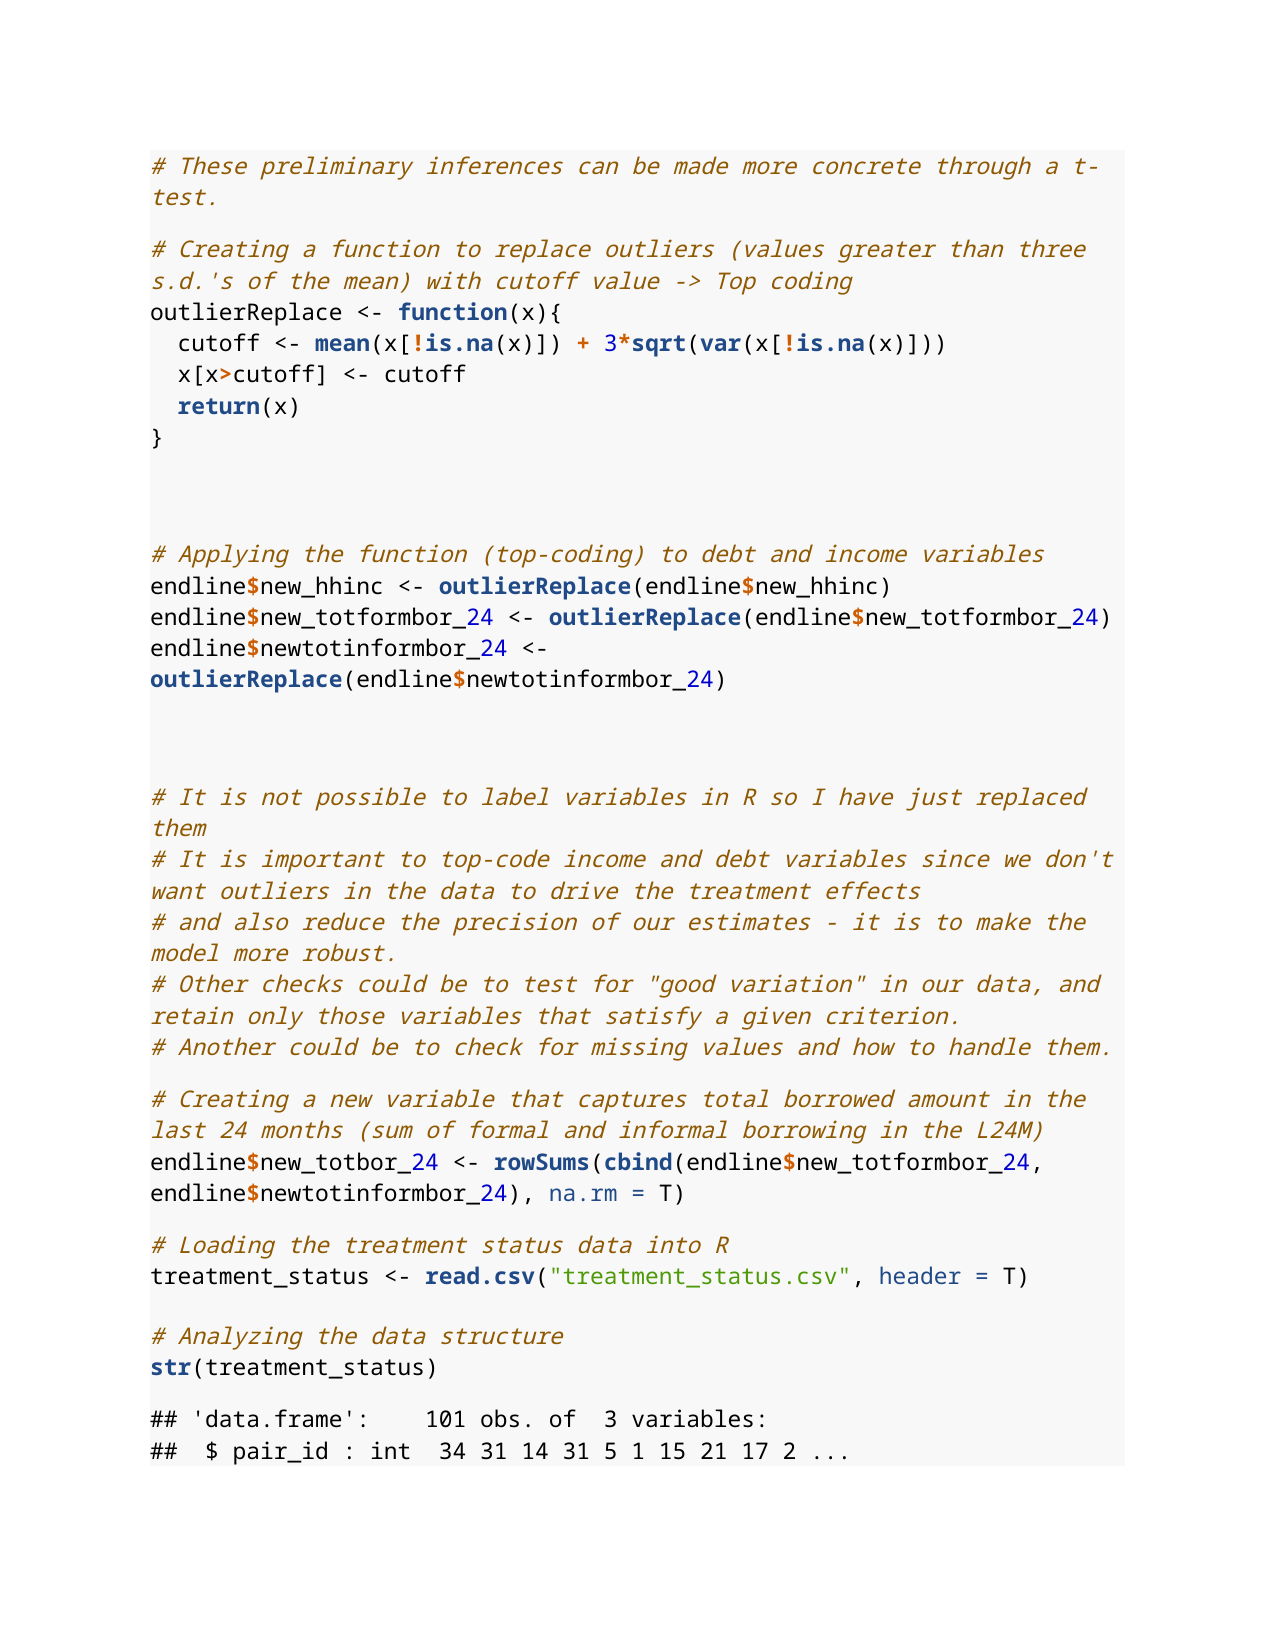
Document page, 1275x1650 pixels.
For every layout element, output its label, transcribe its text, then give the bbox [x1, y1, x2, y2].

text # Creating a function to replace outliers (values greater than three s.d.'s of the mean) with cutoff value -> Top coding outlierReplace <- function(x){ cutoff <- mean(x[!is.na(x)]) + 3*sqrt(var(x[!is.na(x)])) x[x>cutoff] <- cutoff return(x) } # Applying the function (top-coding) to debt and income variables endline$new_hhinc <- outlierReplace(endline$new_hhinc) endline$new_totformbor_24 <- outlierReplace(endline$new_totformbor_24) endline$newtotinformbor_24 <- outlierReplace(endline$newtotinformbor_24) # It is not possible to label variables in R so I have just replaced them # It is important to top-code income and debt variables since we don't want outliers in the data to drive the treatment effects # and also reduce the precision of our estimates - it is to make the model more robust. # Other checks could be to test for "good variation" in our data, and retain only those variables that satisfy a given criterion. # Another could be to check for missing values and how to handle them. [150, 233, 1125, 1062]
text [150, 1403, 1125, 1466]
text # Loading the treatment status data into R treatment_status <- read.csv("treatment_status.csv", header = T) # Analyzing the data structure str(treatment_status) [150, 1229, 1125, 1382]
text # Creating a new variable that captures total borrowed amount in the last 24 months (sum of formal and informal borrowing in the L24M) endline$new_totbor_24 <- rowSums(cbind(endline$new_totformbor_24, endline$newtotinformbor_24), na.rm = T) [686, 1083, 1125, 1208]
